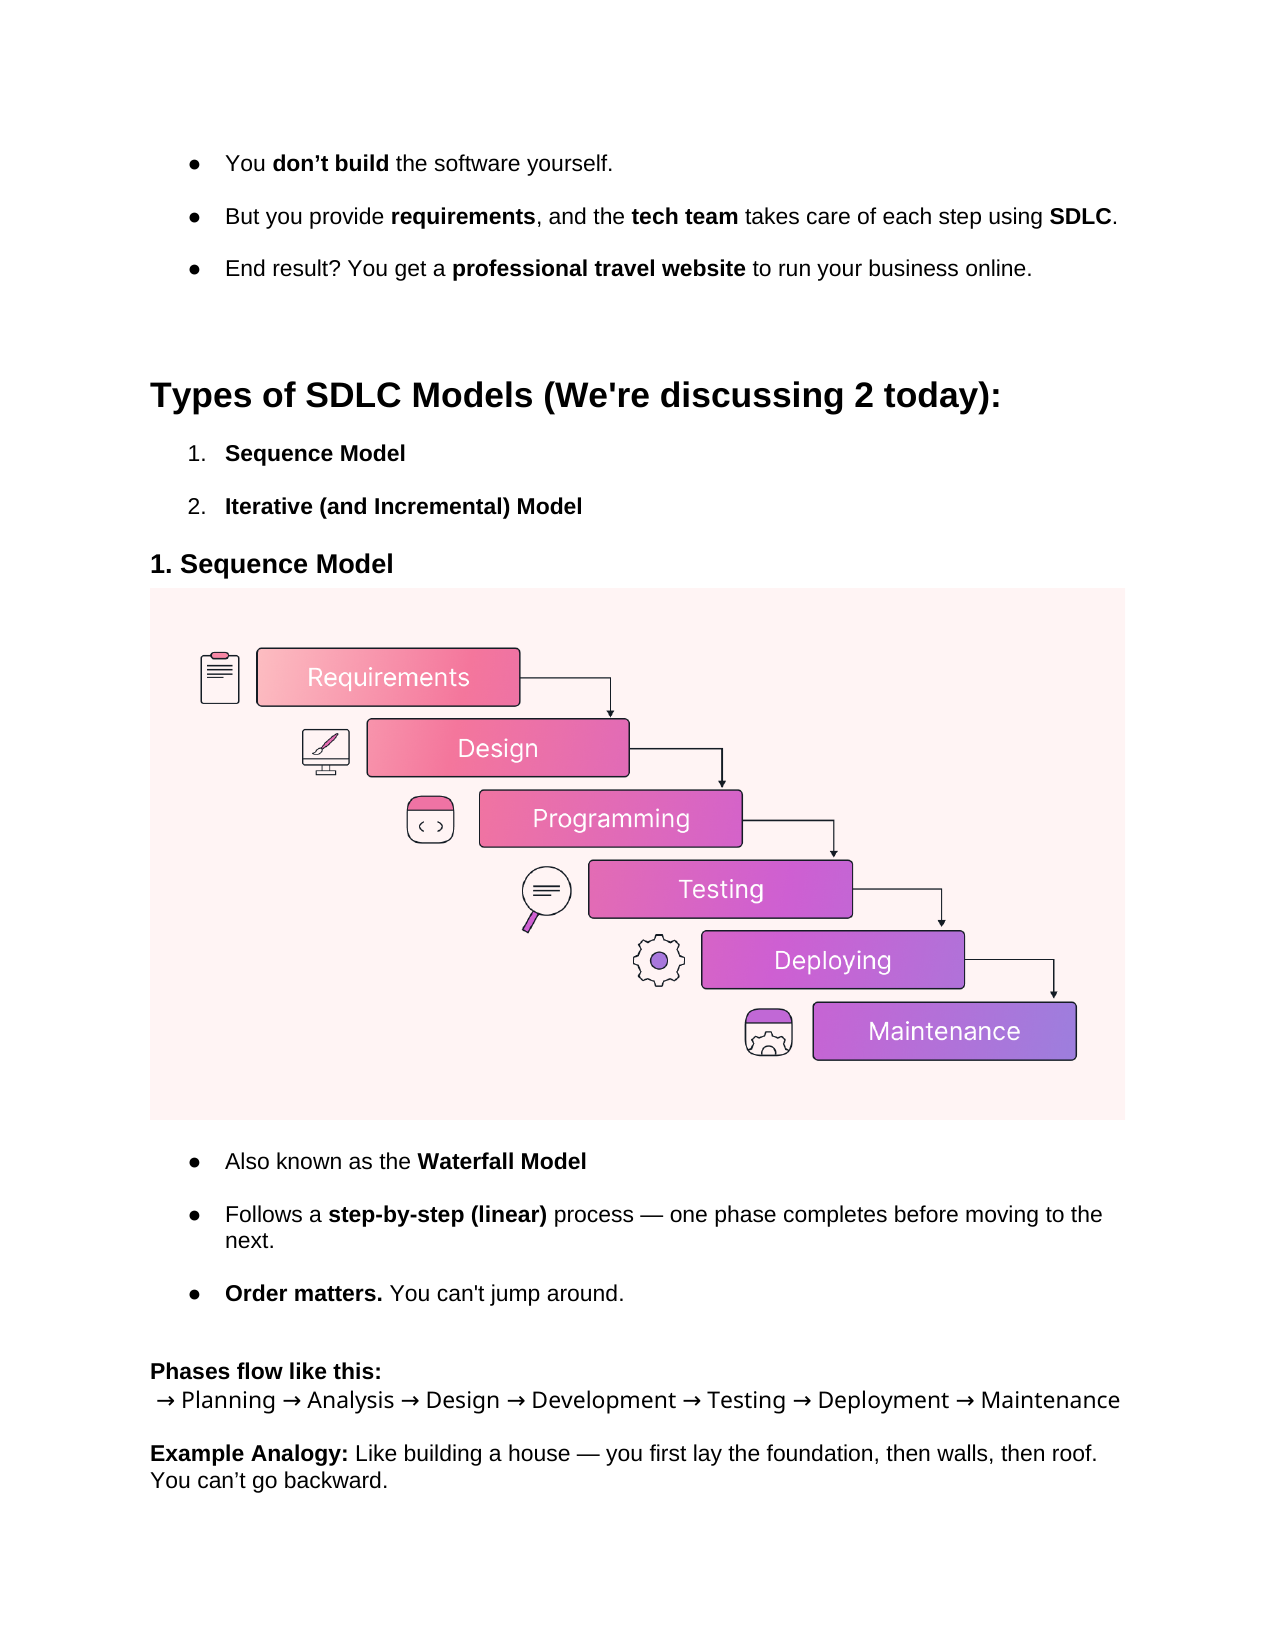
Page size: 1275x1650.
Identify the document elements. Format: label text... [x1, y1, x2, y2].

list Iterative (and Incremental) Model [187, 493, 1125, 519]
text Example Analogy: Like building a house — you first lay the foundation, then walls, then roof. You can’t go backward. [150, 1440, 1125, 1493]
subtitle Types of SDLC Models (We're discussing 2 today): [150, 374, 1125, 415]
subtitle 1. Sequence Model [150, 548, 1125, 580]
list But you provide requirements, and the tech team takes care of each step using SDLC. [187, 203, 1125, 255]
text Phases flow like this: → Planning → Analysis → Design → Development → Testing → Deployment → Maintenance [150, 1358, 1125, 1415]
list End result? You get a professional travel website to run your business online. [187, 255, 1125, 282]
list Order matters. You can't jump around. [187, 1280, 1125, 1333]
list You don’t build the software yourself. [187, 150, 1125, 203]
picture [150, 588, 1125, 1120]
list Follows a step-by-step (linear) process — one phase completes before moving to the next. [187, 1201, 1125, 1280]
list Also known as the Waterfall Model [187, 1148, 1125, 1201]
list Sequence Model [187, 440, 1125, 493]
